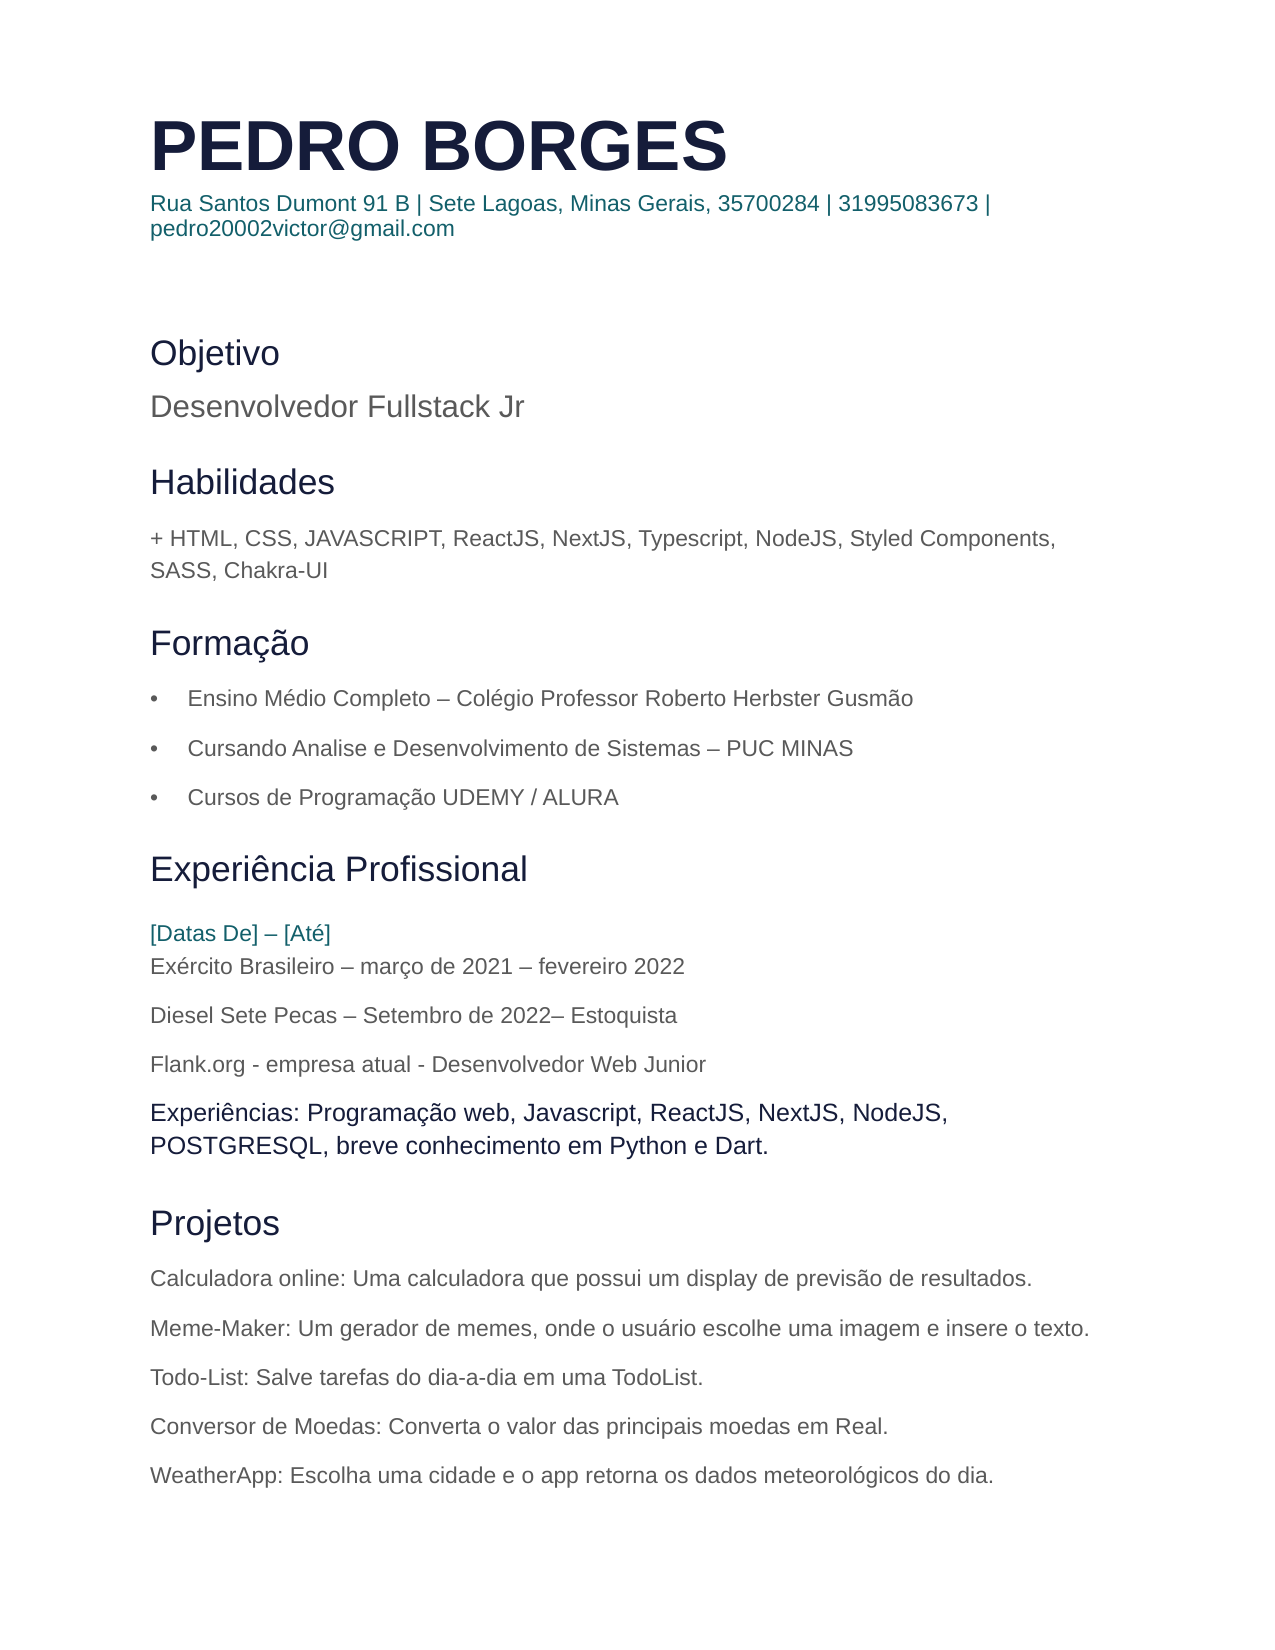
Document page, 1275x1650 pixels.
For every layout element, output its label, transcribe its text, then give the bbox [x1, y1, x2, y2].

text PEDRO BORGES [150, 150, 1125, 175]
text Formação [150, 635, 1125, 660]
text Calculadora online: Uma calculadora que possui um display de previsão de resultados. [150, 1261, 1125, 1293]
text + HTML, CSS, JAVASCRIPT, ReactJS, NextJS, Typescript, NodeJS, Styled Components, SASS, Chakra-UI [150, 520, 1125, 585]
text Experiência Profissional [196, 862, 1125, 887]
text Diesel Sete Pecas – Setembro de 2022– Estoquista [150, 997, 1125, 1030]
text Objetivo [150, 346, 199, 371]
text Objetivo [202, 346, 1125, 371]
text [Datas De] – [Até] [150, 916, 1125, 948]
text Flank.org - empresa atual - Desenvolvedor Web Junior [150, 1047, 1125, 1079]
text WeatherApp: Escolha uma cidade e o app retorna os dados meteorológicos do dia. [150, 1457, 1125, 1490]
text Conversor de Moedas: Converta o valor das principais moedas em Real. [150, 1408, 1125, 1441]
text Exército Brasileiro – março de 2021 – fevereiro 2022 [150, 948, 1125, 981]
text Experiências: Programação web, Javascript, ReactJS, NextJS, NodeJS, POSTGRESQL, breve conhecimento em Python e Dart. [150, 1096, 1125, 1161]
list Cursando Analise e Desenvolvimento de Sistemas – PUC MINAS [150, 730, 1125, 762]
text Habilidades [150, 474, 1125, 499]
list Cursos de Programação UDEMY / ALURA [150, 779, 1125, 812]
text Desenvolvedor Fullstack Jr [150, 392, 1125, 424]
list Ensino Médio Completo – Colégio Professor Roberto Herbster Gusmão [150, 681, 1125, 713]
text Projetos [150, 1215, 1125, 1240]
text Rua Santos Dumont 91 B | Sete Lagoas, Minas Gerais, 35700284 | 31995083673 | pedro20002victor@gmail.com [150, 192, 1125, 242]
text Meme-Maker: Um gerador de memes, onde o usuário escolhe uma imagem e insere o texto. [150, 1310, 1125, 1342]
text Todo-List: Salve tarefas do dia-a-dia em uma TodoList. [150, 1359, 1125, 1392]
